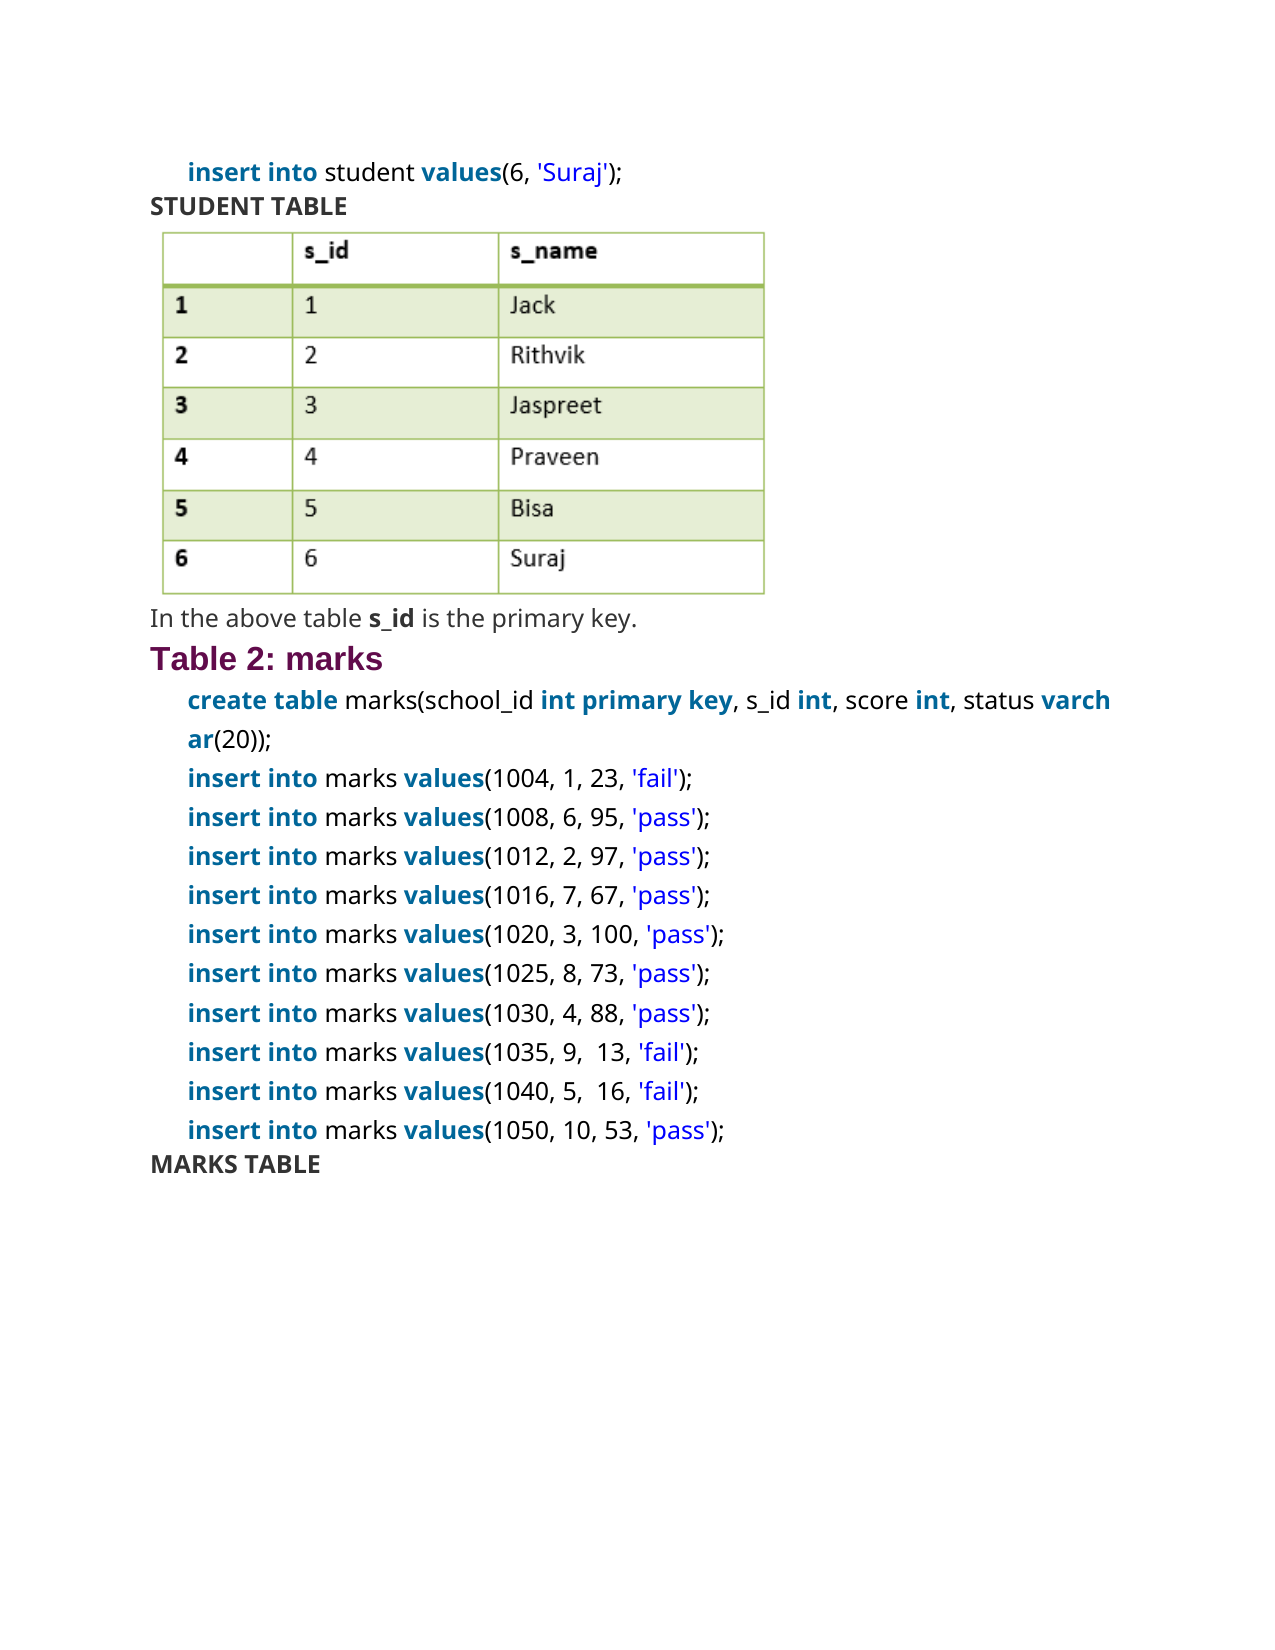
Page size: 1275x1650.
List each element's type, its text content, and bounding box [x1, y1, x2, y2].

text insert into student values(6, 'Suraj'); [187, 150, 1125, 189]
subtitle Table 2: marks [150, 639, 1125, 678]
text insert into marks values(1004, 1, 23, 'fail'); [187, 756, 1125, 795]
text insert into marks values(1008, 6, 95, 'pass'); [187, 795, 1125, 834]
text insert into marks values(1016, 7, 67, 'pass'); [187, 873, 1125, 912]
text insert into marks values(1025, 8, 73, 'pass'); [187, 951, 1125, 990]
text create table marks(school_id int primary key, s_id int, score int, status varchar(20)); [187, 678, 1125, 756]
text insert into marks values(1012, 2, 97, 'pass'); [187, 834, 1125, 873]
text insert into marks values(1030, 4, 88, 'pass'); [187, 990, 1125, 1029]
text insert into marks values(1050, 10, 53, 'pass'); [187, 1107, 1125, 1146]
text insert into marks values(1040, 5, 16, 'fail'); [187, 1068, 1125, 1107]
text insert into marks values(1035, 9, 13, 'fail'); [187, 1029, 1125, 1068]
text insert into marks values(1020, 3, 100, 'pass'); [187, 912, 1125, 951]
picture [150, 223, 776, 601]
